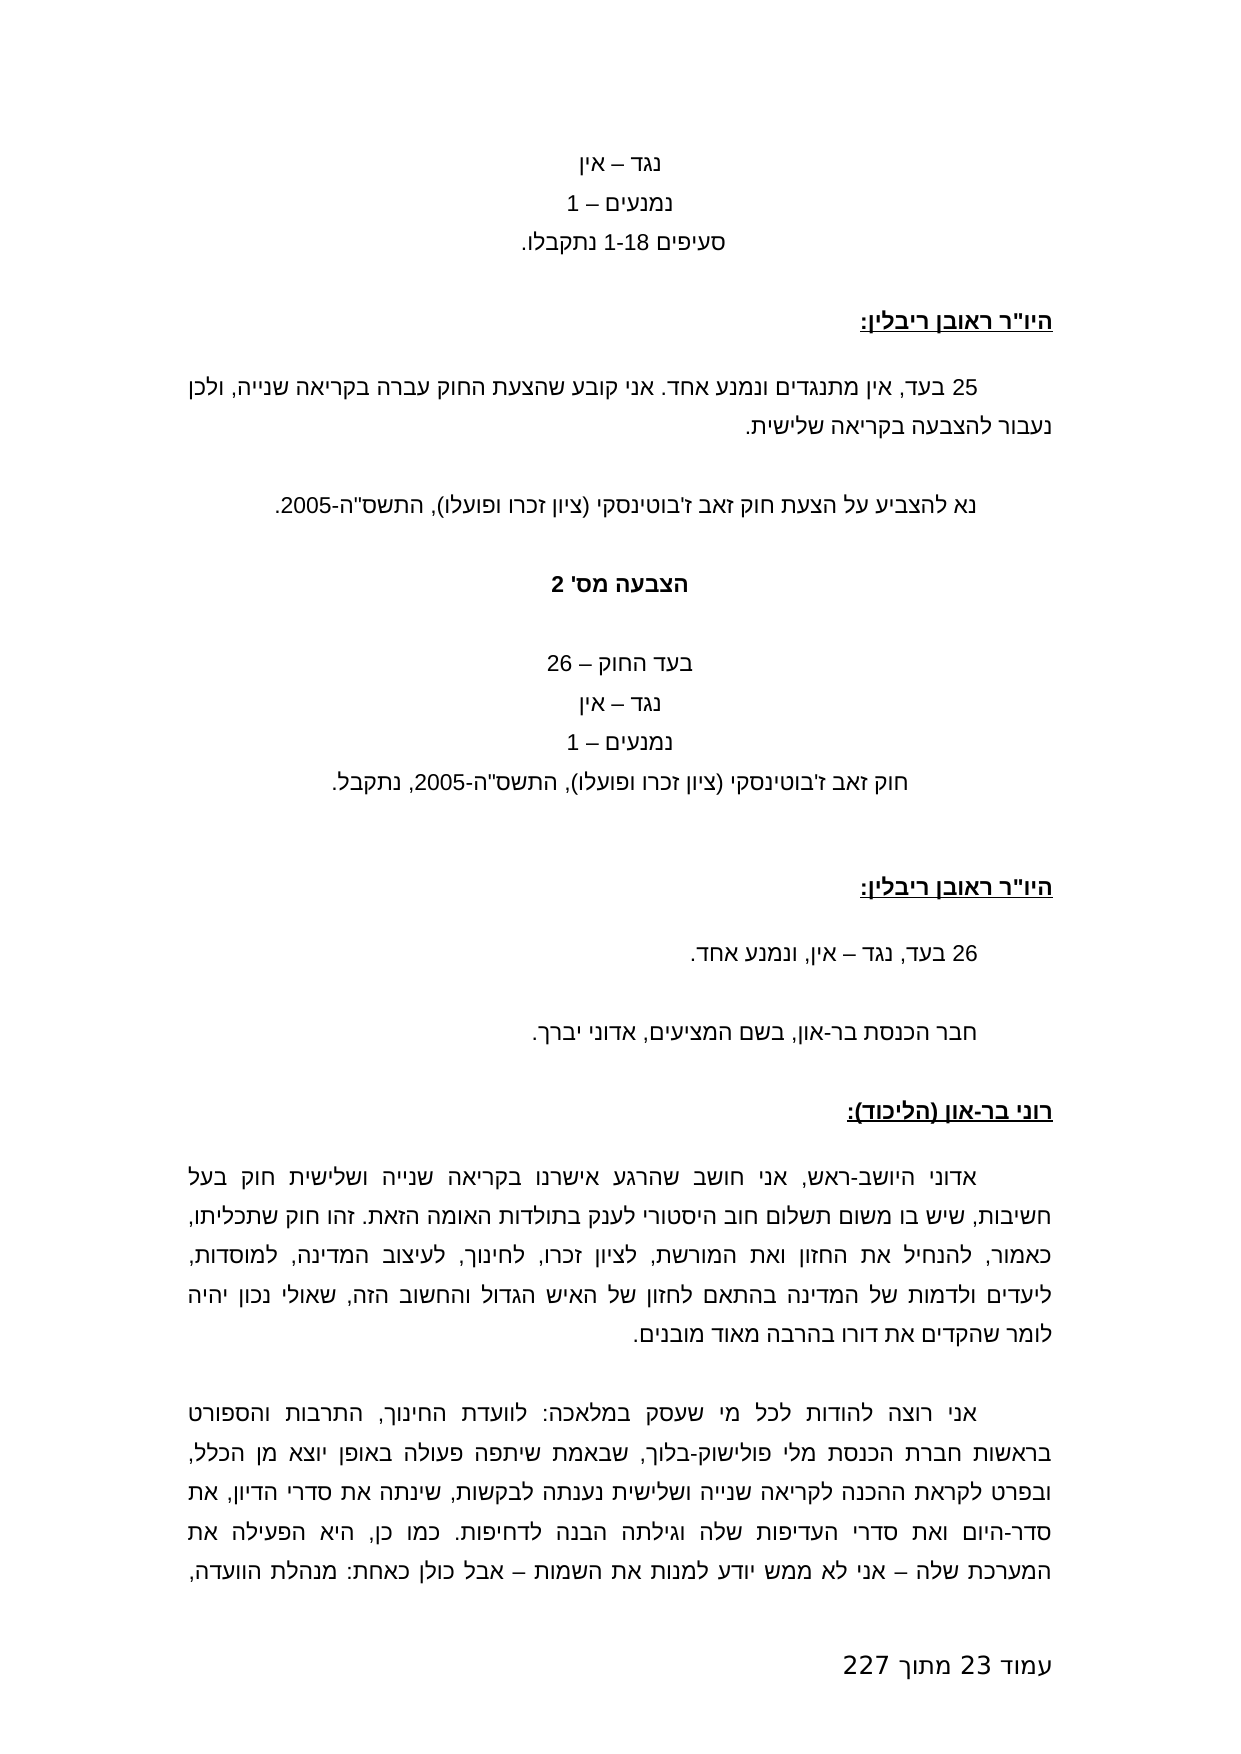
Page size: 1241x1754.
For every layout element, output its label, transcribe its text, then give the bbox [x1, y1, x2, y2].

text נמנעים – 1 [187, 189, 1053, 216]
text סעיפים 1-18 נתקבלו. [187, 229, 1053, 255]
text הצבעה מס' 2 [187, 571, 1053, 597]
text 25 בעד, אין מתנגדים ונמנע אחד. אני קובע שהצעת החוק עברה בקריאה שנייה, ולכן נעבור להצבעה בקריאה שלישית. [187, 374, 1053, 439]
text 26 בעד, נגד – אין, ונמנע אחד. [187, 940, 1053, 966]
text חוק זאב ז'בוטינסקי (ציון זכרו ופועלו), התשס"ה-2005, נתקבל. [187, 768, 1053, 795]
text אדוני היושב-ראש, אני חושב שהרגע אישרנו בקריאה שנייה ושלישית חוק בעל חשיבות, שיש בו משום תשלום חוב היסטורי לענק בתולדות האומה הזאת. זהו חוק שתכליתו, כאמור, להנחיל את החזון ואת המורשת, לציון זכרו, לחינוך, לעיצוב המדינה, למוסדות, ליעדים ולדמות של המדינה בהתאם לחזון של האיש הגדול והחשוב הזה, שאולי נכון יהיה לומר שהקדים את דורו בהרבה מאוד מובנים. [187, 1163, 1053, 1348]
text נמנעים – 1 [187, 729, 1053, 755]
text נגד – אין [187, 689, 1053, 716]
text נגד – אין [187, 150, 1053, 176]
text היו"ר ראובן ריבלין: [187, 308, 1053, 334]
text היו"ר ראובן ריבלין: [187, 874, 1053, 900]
text נא להצביע על הצעת חוק זאב ז'בוטינסקי (ציון זכרו ופועלו), התשס"ה-2005. [187, 492, 1053, 518]
text רוני בר-און (הליכוד): [187, 1098, 1053, 1124]
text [187, 1400, 1053, 1584]
text חבר הכנסת בר-און, בשם המציעים, אדוני יברך. [187, 1019, 1053, 1045]
text בעד החוק – 26 [187, 650, 1053, 676]
